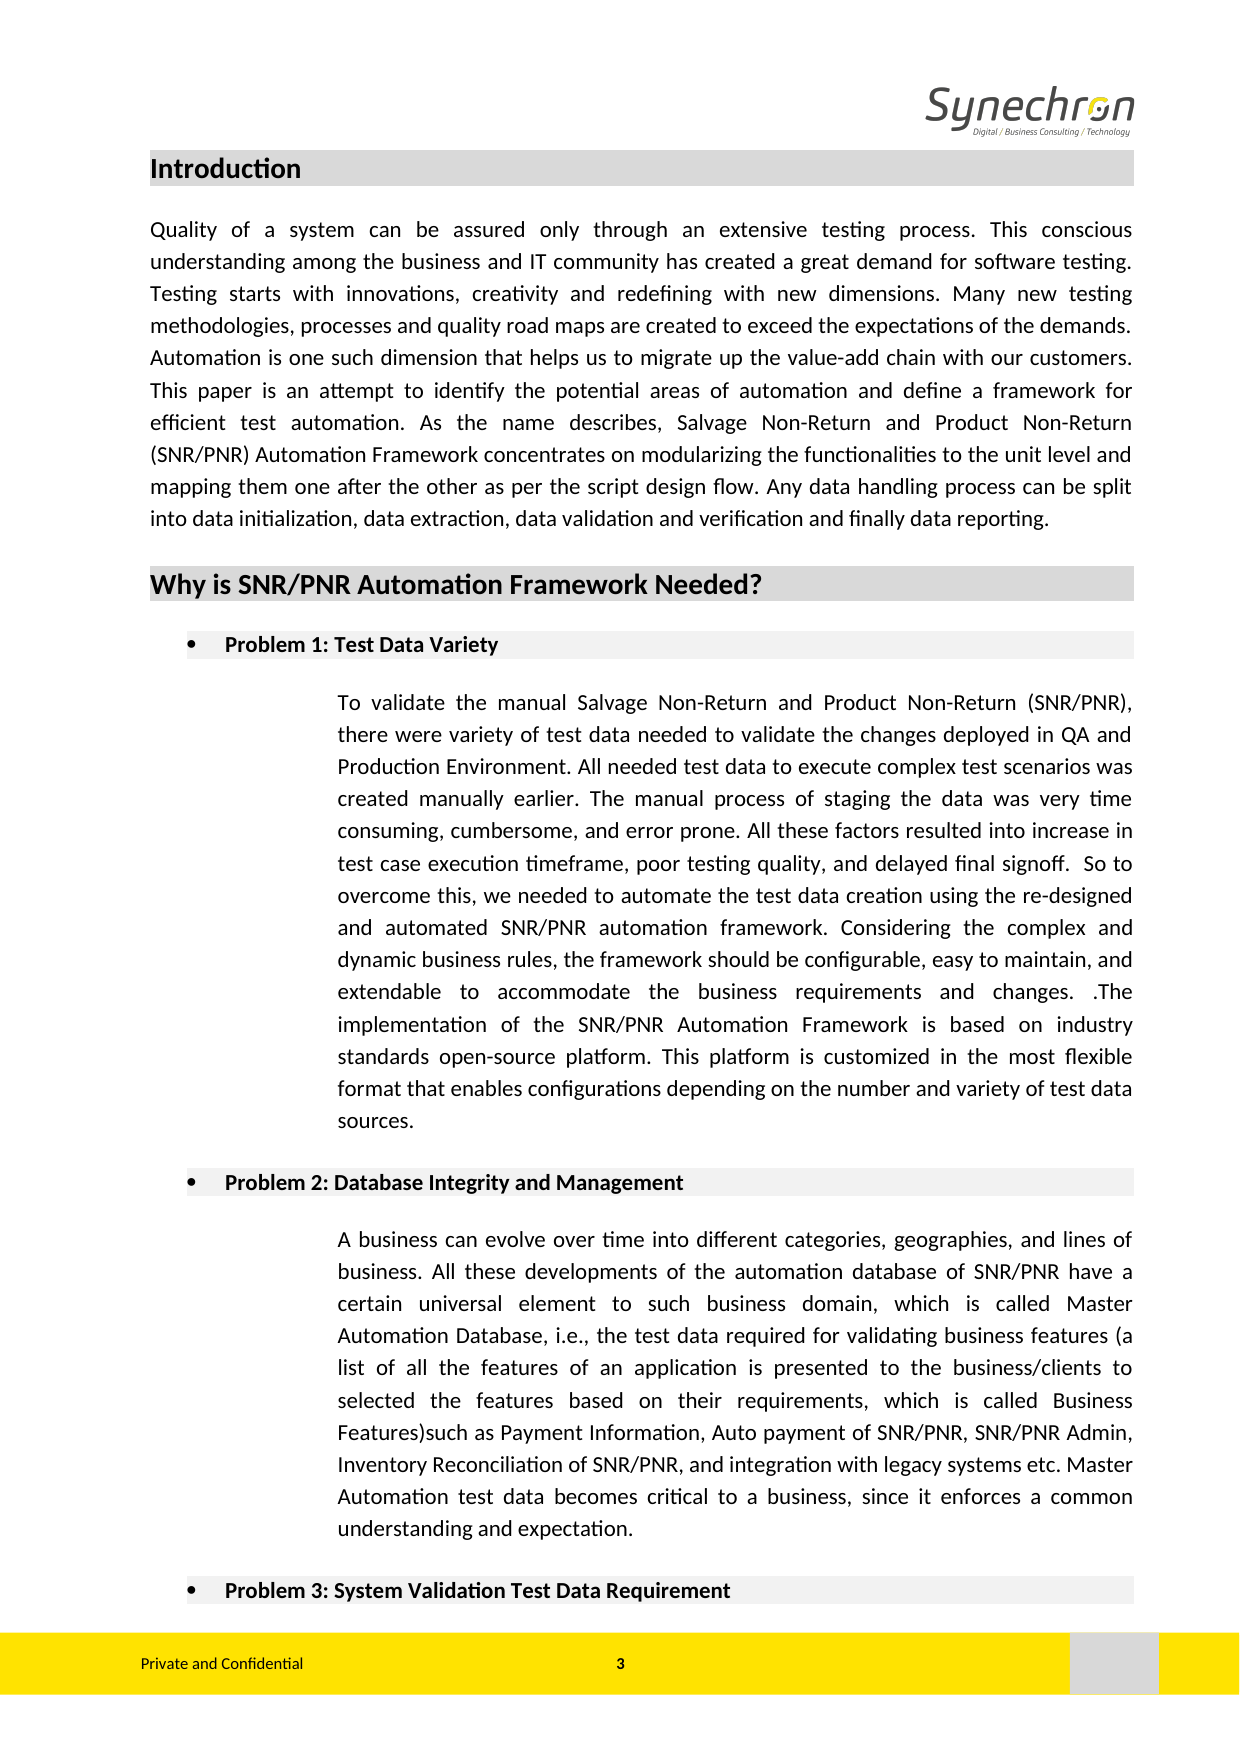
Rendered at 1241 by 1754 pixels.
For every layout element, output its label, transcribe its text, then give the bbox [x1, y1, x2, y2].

subtitle Problem 3: System Validation Test Data Requirement [187, 1576, 1134, 1604]
picture [925, 86, 1135, 137]
subtitle Problem 2: Database Integrity and Management [187, 1168, 1134, 1196]
text Quality of a system can be assured only through an extensive testing process. This conscious understanding among the business and IT community has created a great demand for software testing. Testing starts with innovations, creativity and redefining with new dimensions. Many new testing methodologies, processes and quality road maps are created to exceed the expectations of the demands. Automation is one such dimension that helps us to migrate up the value-add chain with our customers. This paper is an attempt to identify the potential areas of automation and define a framework for efficient test automation. As the name describes, Salvage Non-Return and Product Non-Return (SNR/PNR) Automation Framework concentrates on modularizing the functionalities to the unit level and mapping them one after the other as per the script design flow. Any data handling process can be split into data initialization, data extraction, data validation and verification and finally data reporting. [150, 215, 1134, 532]
text To validate the manual Salvage Non-Return and Product Non-Return (SNR/PNR), there were variety of test data needed to validate the changes deployed in QA and Production Environment. All needed test data to execute complex test scenarios was created manually earlier. The manual process of staging the data was very time consuming, cumbersome, and error prone. All these factors resulted into increase in test case execution timeframe, poor testing quality, and delayed final signoff. So to overcome this, we needed to automate the test data creation using the re-designed and automated SNR/PNR automation framework. Considering the complex and dynamic business rules, the framework should be configurable, easy to maintain, and extendable to accommodate the business requirements and changes. .The implementation of the SNR/PNR Automation Framework is based on industry standards open-source platform. This platform is customized in the most flexible format that enables configurations depending on the number and variety of test data sources. [337, 688, 1134, 1134]
subtitle Introduction [150, 150, 1134, 186]
text A business can evolve over time into different categories, geographies, and lines of business. All these developments of the automation database of SNR/PNR have a certain universal element to such business domain, which is called Master Automation Database, i.e., the test data required for validating business features (a list of all the features of an application is presented to the business/clients to selected the features based on their requirements, which is called Business Features)such as Payment Information, Auto payment of SNR/PNR, SNR/PNR Admin, Inventory Reconciliation of SNR/PNR, and integration with legacy systems etc. Master Automation test data becomes critical to a business, since it enforces a common understanding and expectation. [337, 1225, 1134, 1542]
subtitle Problem 1: Test Data Variety [187, 631, 1134, 659]
subtitle Why is SNR/PNR Automation Framework Needed? [150, 566, 1134, 601]
